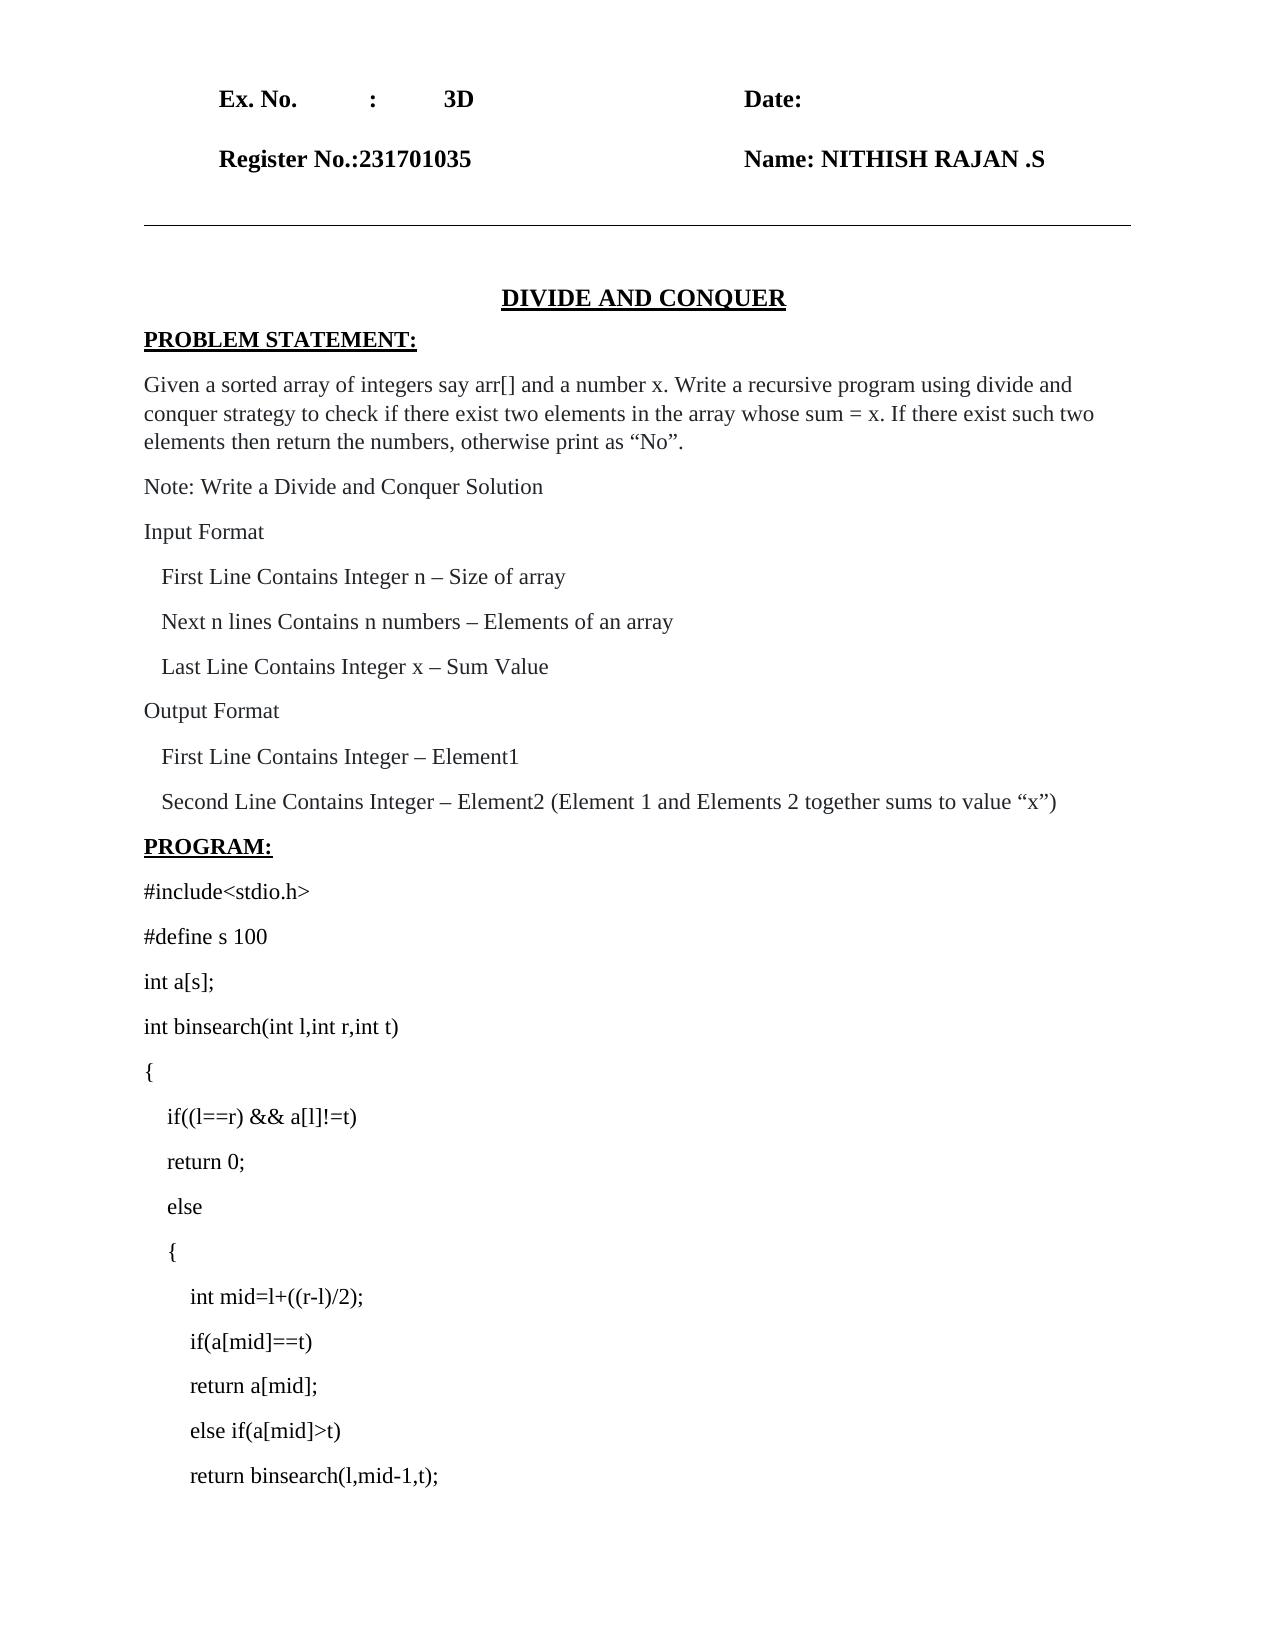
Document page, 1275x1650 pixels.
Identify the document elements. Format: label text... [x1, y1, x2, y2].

text int binsearch(int l,int r,int t) [144, 1013, 1219, 1039]
text #include<stdio.h> #define s 100 [144, 878, 312, 949]
text Given a sorted array of integers say arr[] and a number x. Write a recursive program using divide and conquer strategy to check if there exist two elements in the array whose sum = x. If there exist such two elements then return the numbers, otherwise print as “No”. [144, 371, 1097, 454]
subtitle PROGRAM: [144, 833, 1219, 859]
text Note: Write a Divide and Conquer Solution Input Format [144, 473, 546, 544]
text int mid=l+((r-l)/2); if(a[mid]==t) return a[mid]; [190, 1283, 366, 1399]
text else if(a[mid]>t) [190, 1417, 1219, 1444]
subtitle Ex. No. : 3D Date: [219, 84, 1219, 113]
text Next n lines Contains n numbers – Elements of an array Last Line Contains Integer x – Sum Value [161, 608, 676, 679]
text { [167, 1238, 1219, 1264]
text else [167, 1193, 1219, 1219]
text Second Line Contains Integer – Element2 (Element 1 and Elements 2 together sums to value “x”) [161, 788, 1219, 814]
text Register No.:231701035 Name: NITHISH RAJAN .S [219, 144, 1219, 173]
text int a[s]; [144, 968, 1219, 994]
subtitle DIVIDE AND CONQUER [184, 283, 1103, 312]
text if((l==r) && a[l]!=t) return 0; [167, 1103, 359, 1174]
text Output Format [144, 698, 1219, 724]
text First Line Contains Integer – Element1 [161, 743, 1219, 769]
subtitle PROBLEM STATEMENT: [144, 326, 1219, 353]
text return binsearch(l,mid-1,t); [190, 1462, 1219, 1489]
text First Line Contains Integer n – Size of array [161, 563, 1219, 589]
text { [144, 1058, 1219, 1084]
